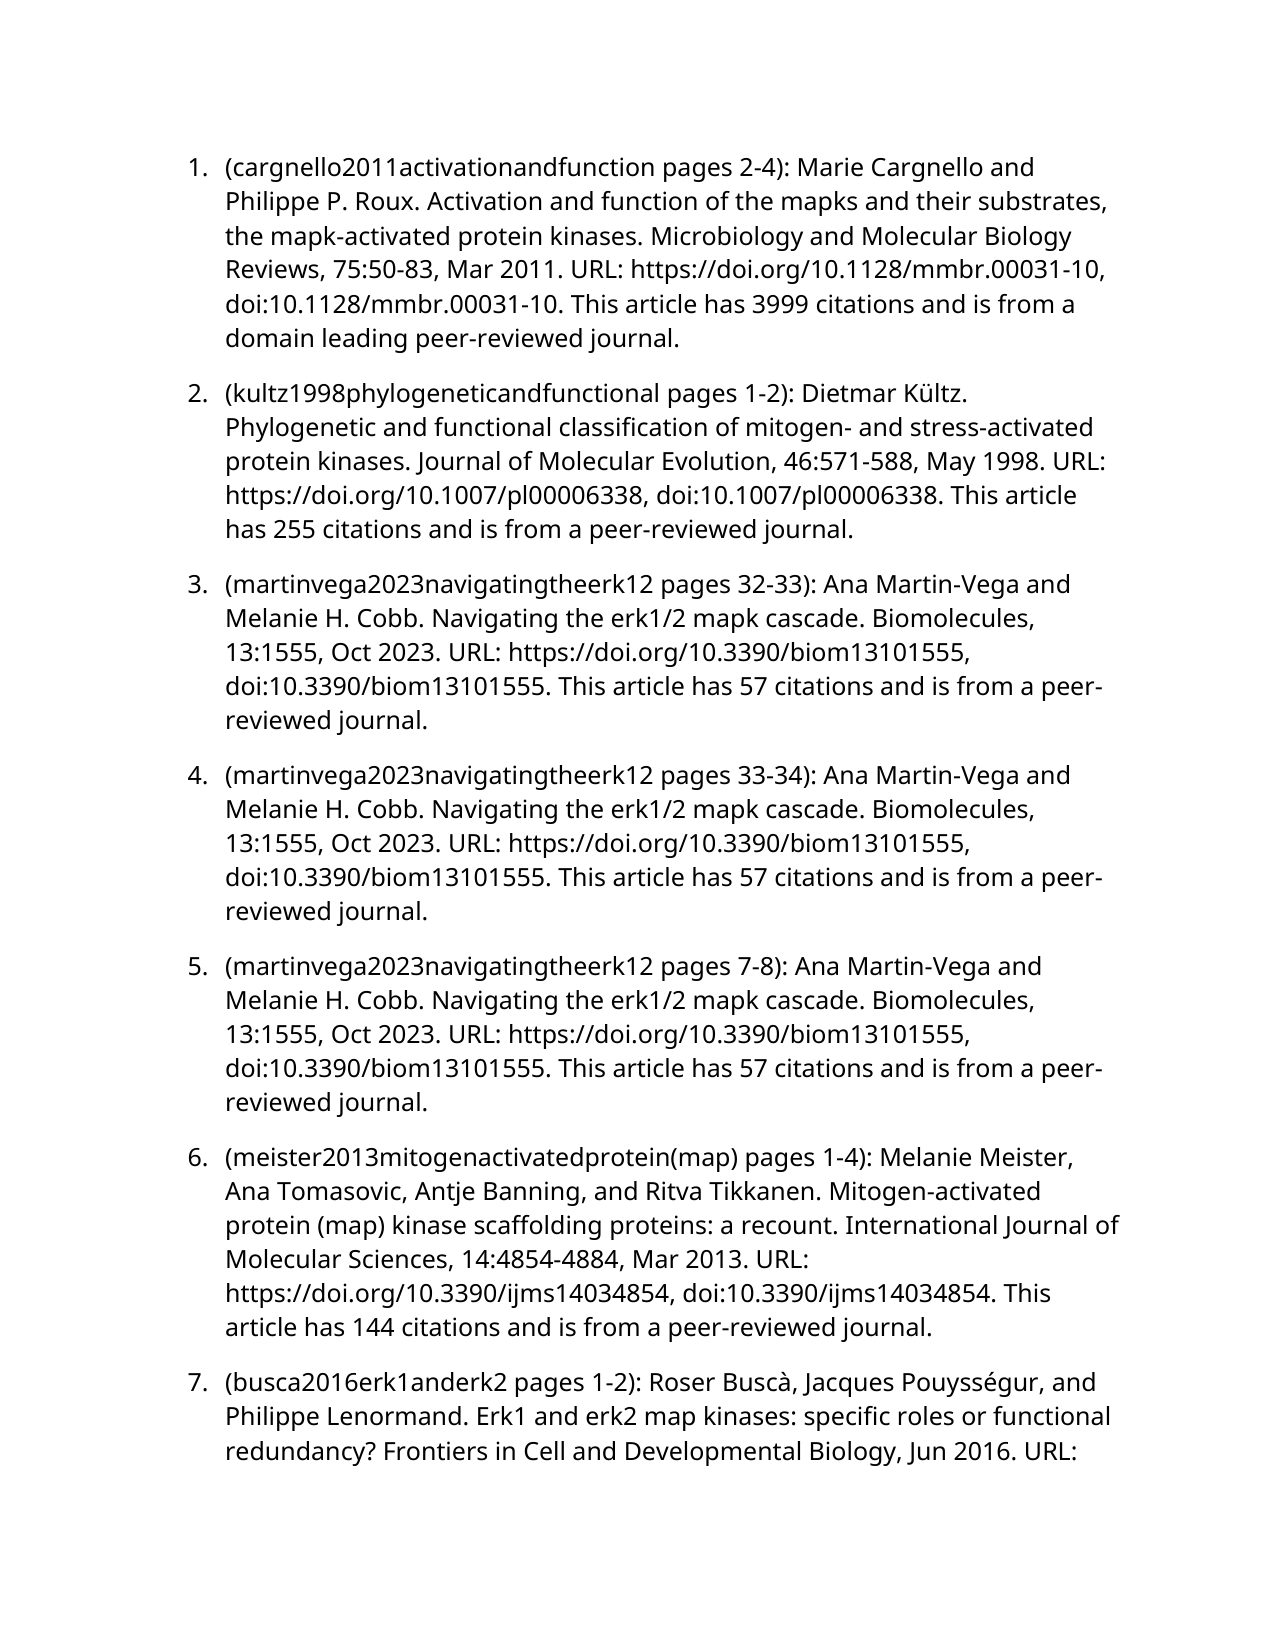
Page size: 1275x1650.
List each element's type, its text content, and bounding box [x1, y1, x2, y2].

list (kultz1998phylogeneticandfunctional pages 1-2): Dietmar Kültz. Phylogenetic and functional classification of mitogen- and stress-activated protein kinases. Journal of Molecular Evolution, 46:571-588, May 1998. URL: https://doi.org/10.1007/pl00006338, doi:10.1007/pl00006338. This article has 255 citations and is from a peer-reviewed journal. [187, 375, 1125, 546]
list (cargnello2011activationandfunction pages 2-4): Marie Cargnello and Philippe P. Roux. Activation and function of the mapks and their substrates, the mapk-activated protein kinases. Microbiology and Molecular Biology Reviews, 75:50-83, Mar 2011. URL: https://doi.org/10.1128/mmbr.00031-10, doi:10.1128/mmbr.00031-10. This article has 3999 citations and is from a domain leading peer-reviewed journal. [187, 150, 1125, 354]
list (meister2013mitogenactivatedprotein(map) pages 1-4): Melanie Meister, Ana Tomasovic, Antje Banning, and Ritva Tikkanen. Mitogen-activated protein (map) kinase scaffolding proteins: a recount. International Journal of Molecular Sciences, 14:4854-4884, Mar 2013. URL: https://doi.org/10.3390/ijms14034854, doi:10.3390/ijms14034854. This article has 144 citations and is from a peer-reviewed journal. [187, 1140, 1125, 1344]
list (martinvega2023navigatingtheerk12 pages 7-8): Ana Martin-Vega and Melanie H. Cobb. Navigating the erk1/2 mapk cascade. Biomolecules, 13:1555, Oct 2023. URL: https://doi.org/10.3390/biom13101555, doi:10.3390/biom13101555. This article has 57 citations and is from a peer-reviewed journal. [187, 949, 1125, 1119]
list (martinvega2023navigatingtheerk12 pages 33-34): Ana Martin-Vega and Melanie H. Cobb. Navigating the erk1/2 mapk cascade. Biomolecules, 13:1555, Oct 2023. URL: https://doi.org/10.3390/biom13101555, doi:10.3390/biom13101555. This article has 57 citations and is from a peer-reviewed journal. [187, 757, 1125, 928]
list (martinvega2023navigatingtheerk12 pages 32-33): Ana Martin-Vega and Melanie H. Cobb. Navigating the erk1/2 mapk cascade. Biomolecules, 13:1555, Oct 2023. URL: https://doi.org/10.3390/biom13101555, doi:10.3390/biom13101555. This article has 57 citations and is from a peer-reviewed journal. [187, 566, 1125, 737]
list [187, 1365, 1125, 1467]
